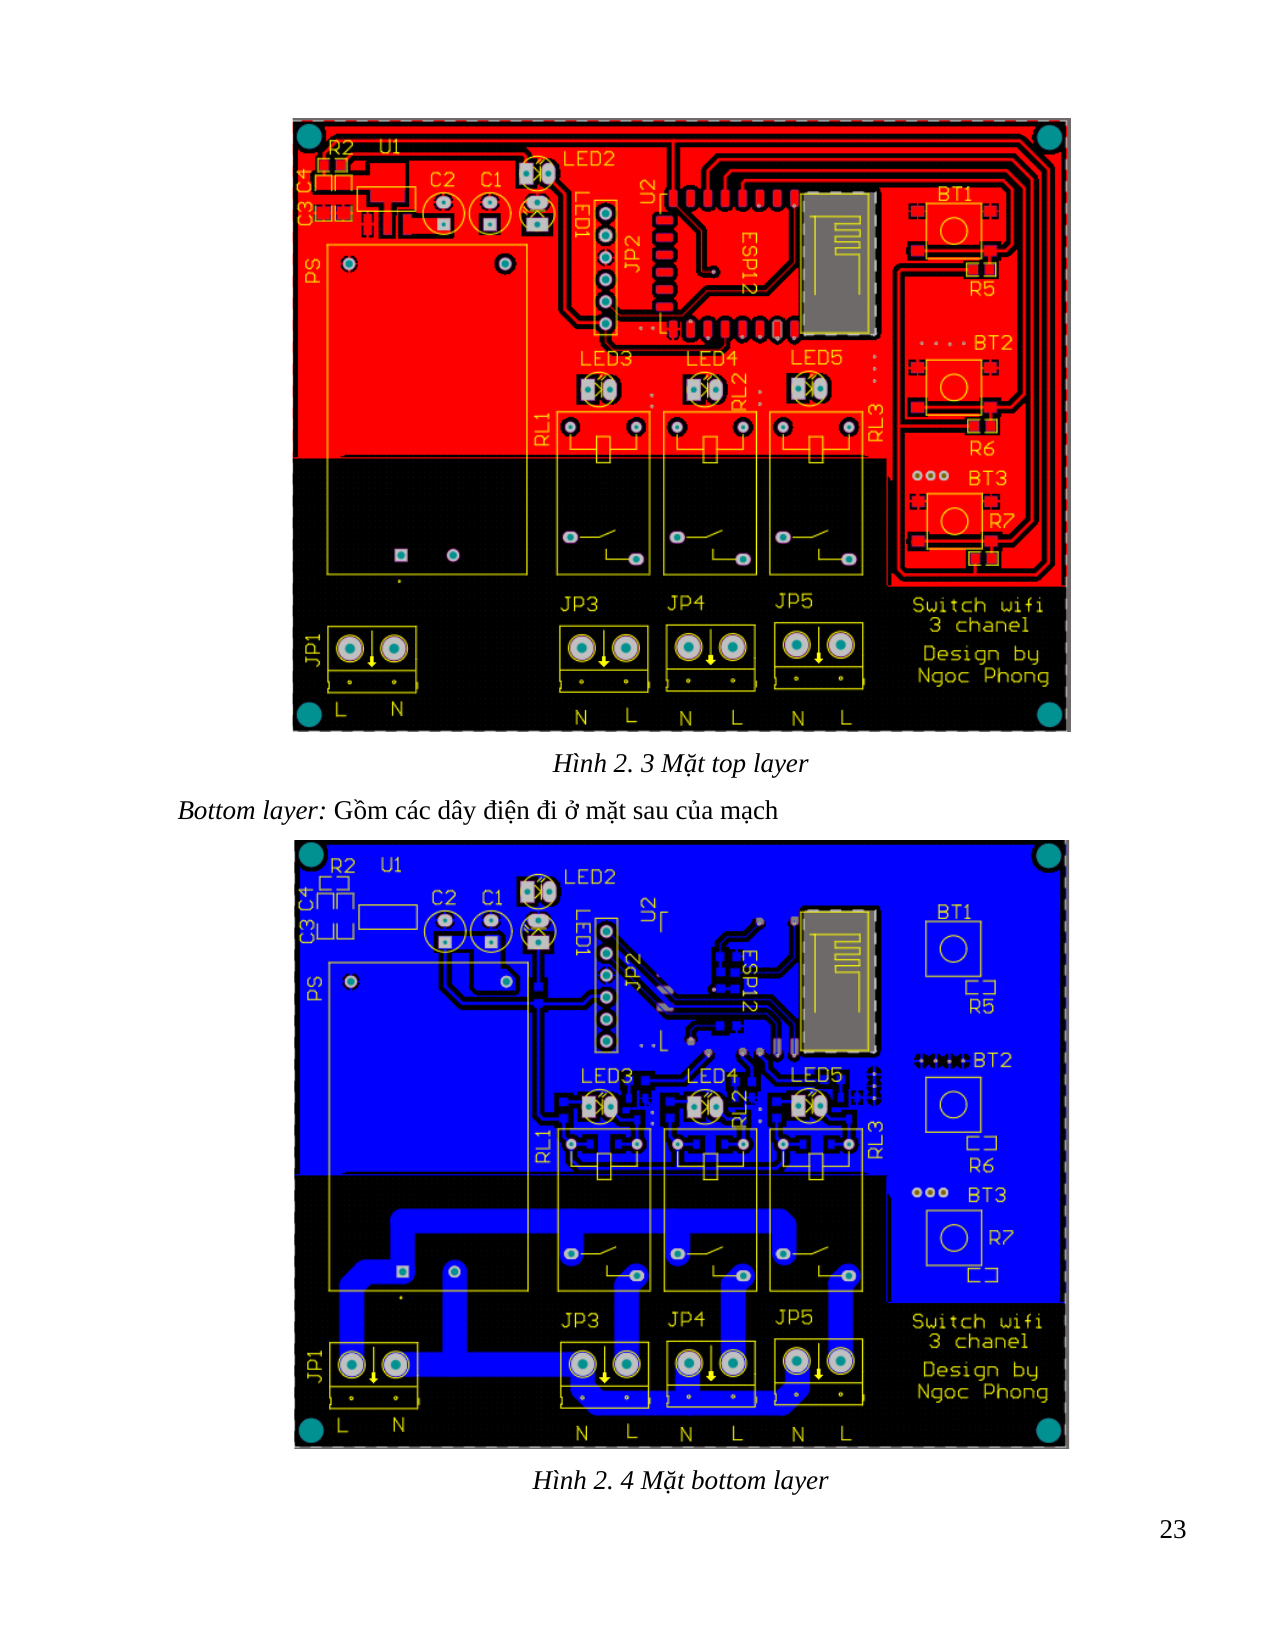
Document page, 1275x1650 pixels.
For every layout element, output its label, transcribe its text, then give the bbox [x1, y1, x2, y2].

text Hình 2. 3 Mặt top layer [177, 747, 1186, 778]
text Bottom layer: Gồm các dây điện đi ở mặt sau của mạch [177, 794, 1186, 825]
picture [292, 118, 1071, 732]
text Hình 2. 4 Mặt bottom layer [177, 1464, 1186, 1496]
picture [294, 840, 1070, 1449]
